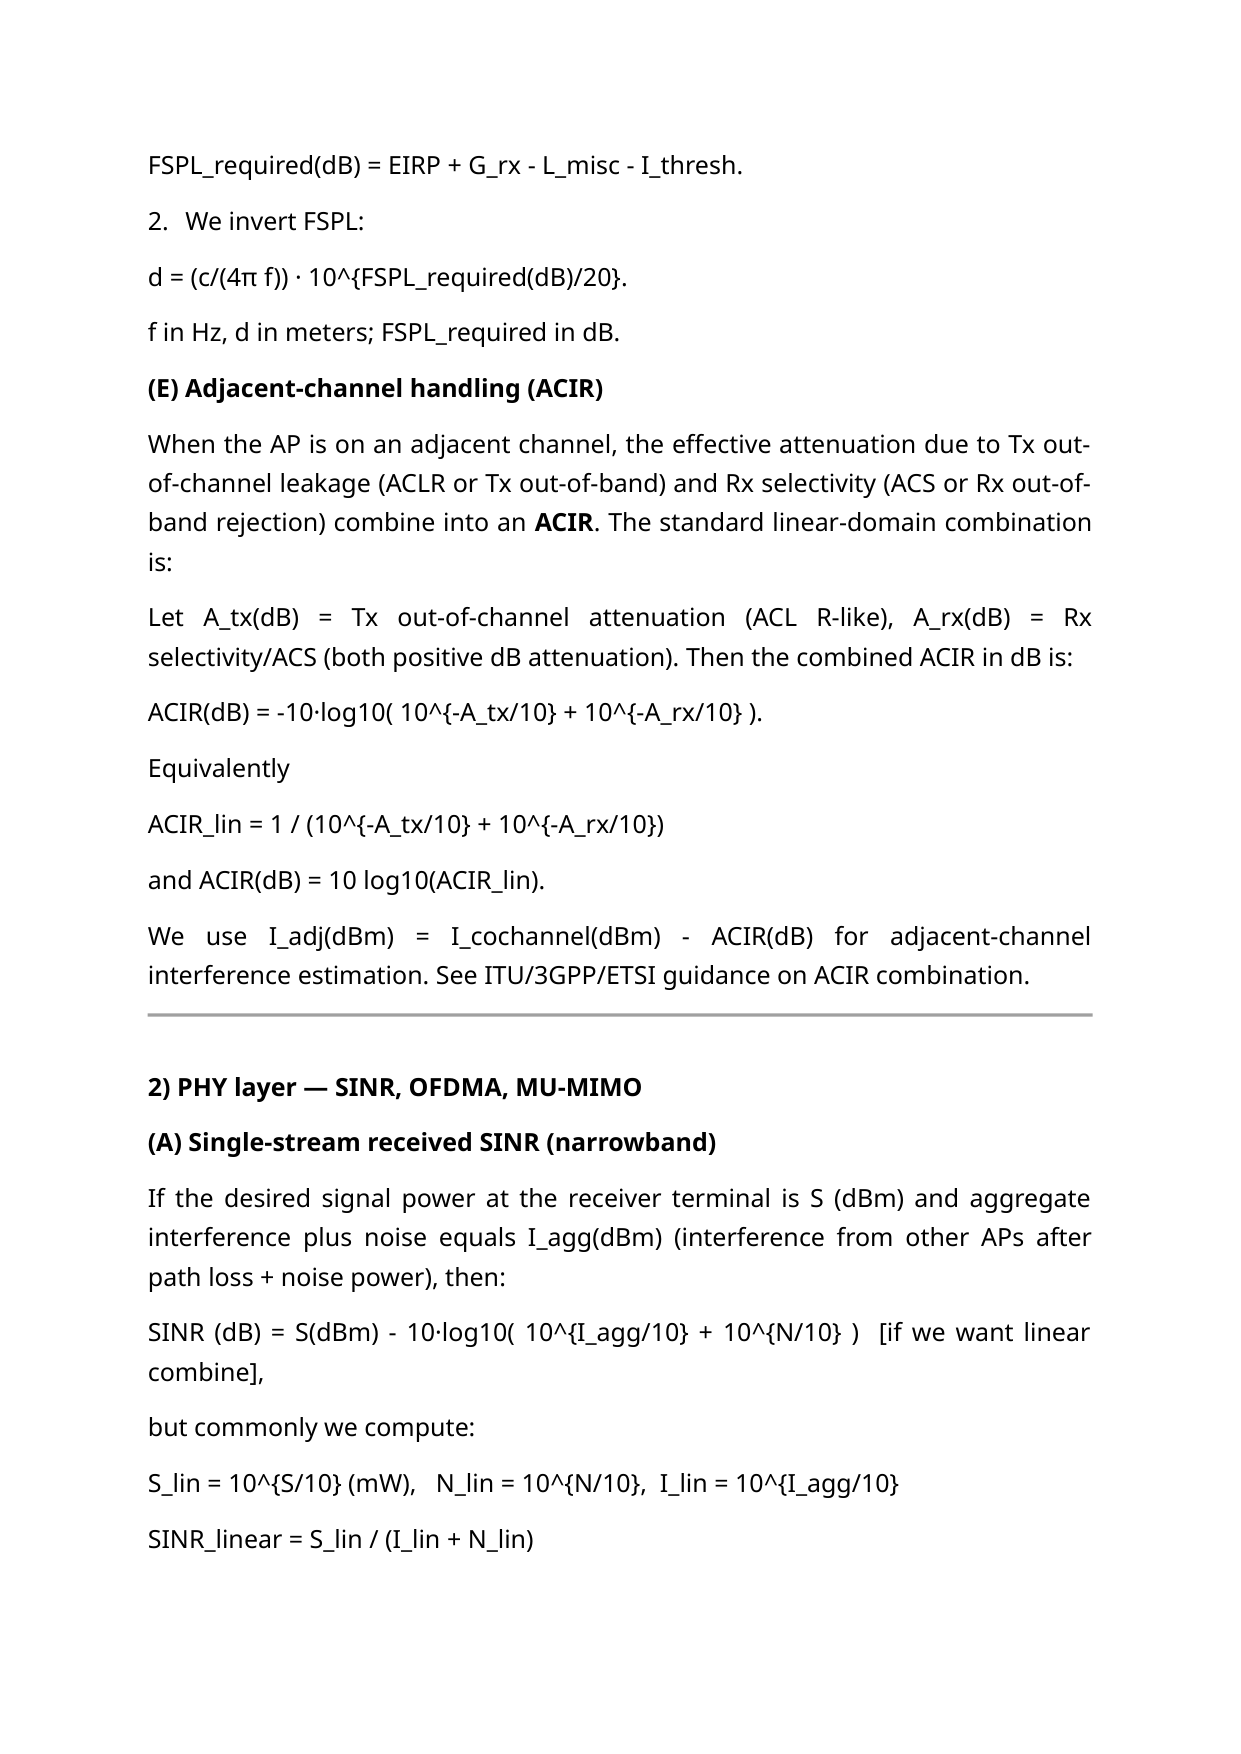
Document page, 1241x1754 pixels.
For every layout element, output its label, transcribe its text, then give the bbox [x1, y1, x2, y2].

text and ACIR(dB) = 10 log10(ACIR_lin). [148, 863, 1093, 897]
text We use I_adj(dBm) = I_cochannel(dBm) - ACIR(dB) for adjacent-channel interference estimation. See ITU/3GPP/ETSI guidance on ACIR combination. [148, 918, 1093, 992]
text SINR (dB) = S(dBm) - 10·log10( 10^{I_agg/10} + 10^{N/10} ) [if we want linear combine], [148, 1315, 1093, 1388]
text 2) PHY layer — SINR, OFDMA, MU-MIMO [148, 1069, 1093, 1103]
text ACIR(dB) = -10·log10( 10^{-A_tx/10} + 10^{-A_rx/10} ). [148, 695, 1093, 729]
text but commonly we compute: [148, 1410, 1093, 1444]
list We invert FSPL: [148, 203, 1093, 237]
text (E) Adjacent-channel handling (ACIR) [148, 371, 1093, 405]
text Let A_tx(dB) = Tx out-of-channel attenuation (ACL R-like), A_rx(dB) = Rx selectivity/ACS (both positive dB attenuation). Then the combined ACIR in dB is: [148, 600, 1093, 673]
text (A) Single-stream received SINR (narrowband) [148, 1125, 1093, 1159]
text Equivalently [148, 751, 1093, 785]
text SINR_linear = S_lin / (I_lin + N_lin) [148, 1522, 1093, 1556]
text If the desired signal power at the receiver terminal is S (dBm) and aggregate interference plus noise equals I_agg(dBm) (interference from other APs after path loss + noise power), then: [148, 1181, 1093, 1293]
text ACIR_lin = 1 / (10^{-A_tx/10} + 10^{-A_rx/10}) [148, 807, 1093, 841]
text S_lin = 10^{S/10} (mW), N_lin = 10^{N/10}, I_lin = 10^{I_agg/10} [148, 1466, 1093, 1500]
text FSPL_required(dB) = EIRP + G_rx - L_misc - I_thresh. [148, 148, 1093, 182]
text f in Hz, d in meters; FSPL_required in dB. [148, 315, 1093, 349]
text When the AP is on an adjacent channel, the effective attenuation due to Tx out-of-channel leakage (ACLR or Tx out-of-band) and Rx selectivity (ACS or Rx out-of-band rejection) combine into an ACIR. The standard linear-domain combination is: [148, 427, 1093, 578]
text d = (c/(4π f)) · 10^{FSPL_required(dB)/20}. [148, 259, 1093, 293]
